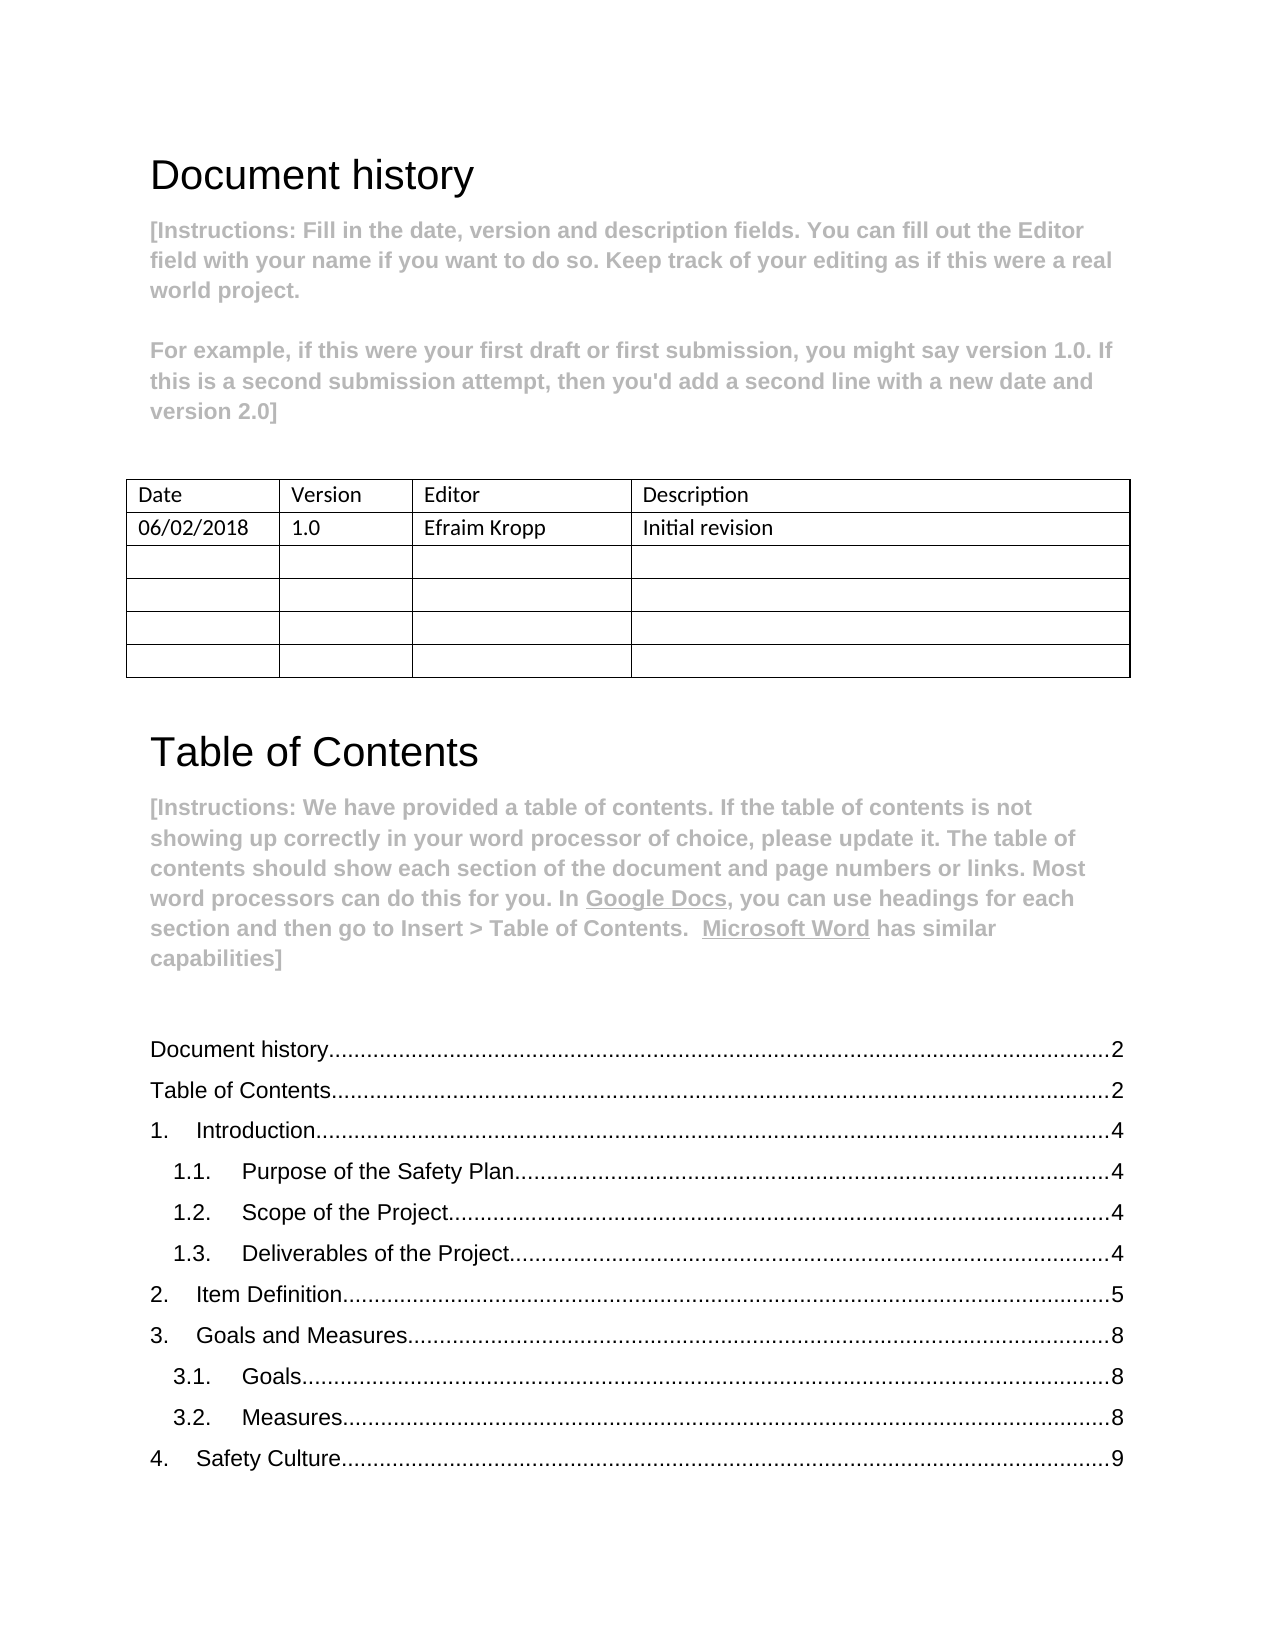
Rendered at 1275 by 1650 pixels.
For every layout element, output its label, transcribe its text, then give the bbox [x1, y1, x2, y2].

subtitle Document history [150, 150, 1125, 198]
table_cell [632, 546, 1129, 578]
table_cell [127, 546, 279, 578]
table_cell 06/02/2018 [127, 513, 279, 545]
table_cell [632, 612, 1129, 644]
table_header Editor [413, 480, 631, 512]
table_cell Efraim Kropp [413, 513, 631, 545]
table_cell [280, 612, 412, 644]
table_cell [280, 645, 412, 677]
table_header Date [127, 480, 279, 512]
table_cell Initial revision [632, 513, 1129, 545]
table_cell [632, 579, 1129, 611]
text For example, if this were your first draft or first submission, you might say version 1.0. If this is a second submission attempt, then you'd add a second line with a new date and version 2.0] [150, 337, 1125, 424]
table_cell [632, 645, 1129, 677]
table_cell [280, 579, 412, 611]
text [Instructions: Fill in the date, version and description fields. You can fill out the Editor field with your name if you want to do so. Keep track of your editing as if this were a real world project. [150, 217, 1125, 303]
table_header Description [632, 480, 1129, 512]
table_cell [127, 579, 279, 611]
text [Instructions: We have provided a table of contents. If the table of contents is not showing up correctly in your word processor of choice, please update it. The table of contents should show each section of the document and page numbers or links. Most word processors can do this for you. In Google Docs, you can use headings for each section and then go to Insert > Table of Contents. Microsoft Word has similar capabilities] [150, 794, 1125, 972]
table_cell [127, 612, 279, 644]
table_cell [413, 645, 631, 677]
table_cell [413, 579, 631, 611]
table_header Version [280, 480, 412, 512]
table_cell 1.0 [280, 513, 412, 545]
table_cell [280, 546, 412, 578]
table_cell [413, 612, 631, 644]
table_cell [413, 546, 631, 578]
subtitle Table of Contents [150, 728, 1125, 776]
table_cell [127, 645, 279, 677]
